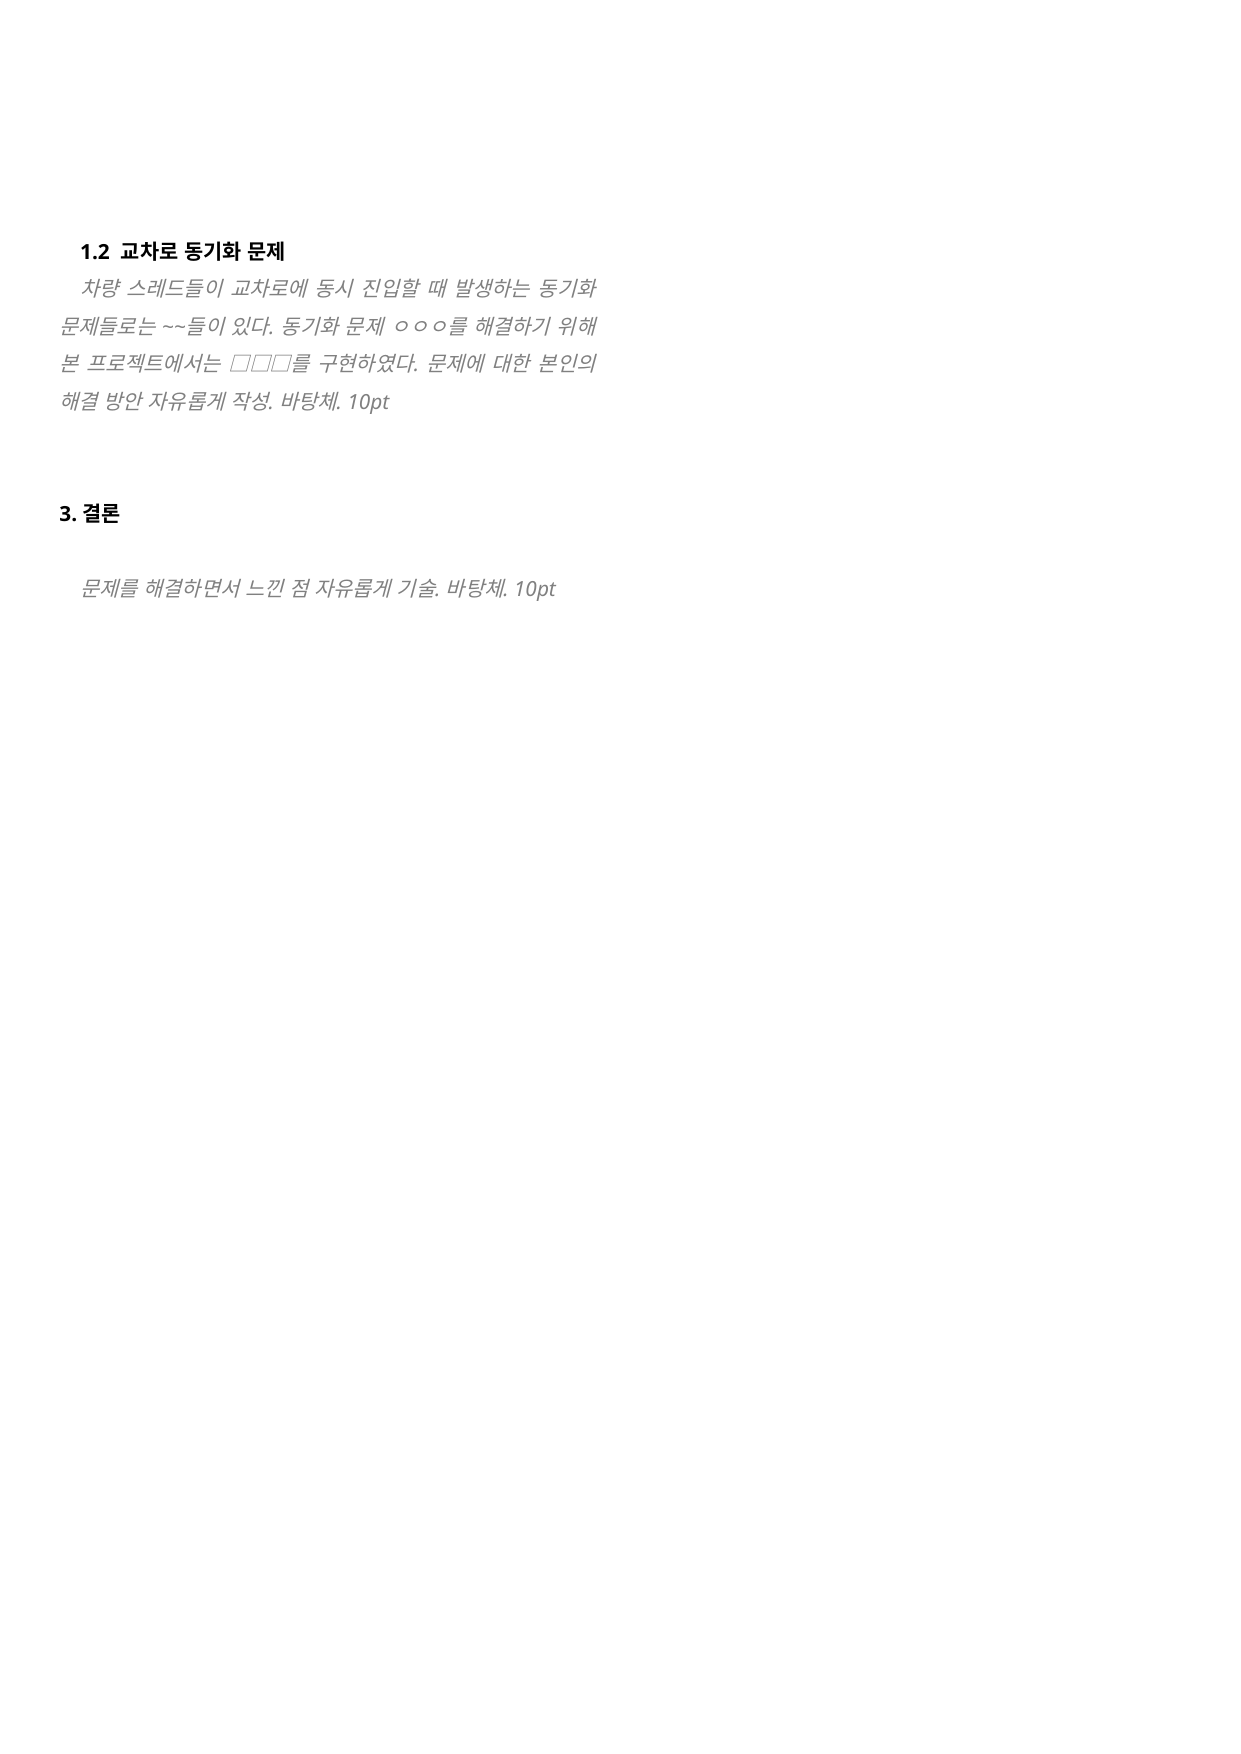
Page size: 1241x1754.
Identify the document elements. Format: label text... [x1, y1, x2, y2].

text 1.2 교차로 동기화 문제 [59, 231, 598, 269]
text 3. 결론 [59, 494, 598, 531]
text 차량 스레드들이 교차로에 동시 진입할 때 발생하는 동기화 문제들로는 ~~들이 있다. 동기화 문제 ㅇㅇㅇ를 해결하기 위해 본 프로젝트에서는 □□□를 구현하였다. 문제에 대한 본인의 해결 방안 자유롭게 작성. 바탕체. 10pt [59, 269, 598, 419]
text 문제를 해결하면서 느낀 점 자유롭게 기술. 바탕체. 10pt [59, 569, 598, 606]
